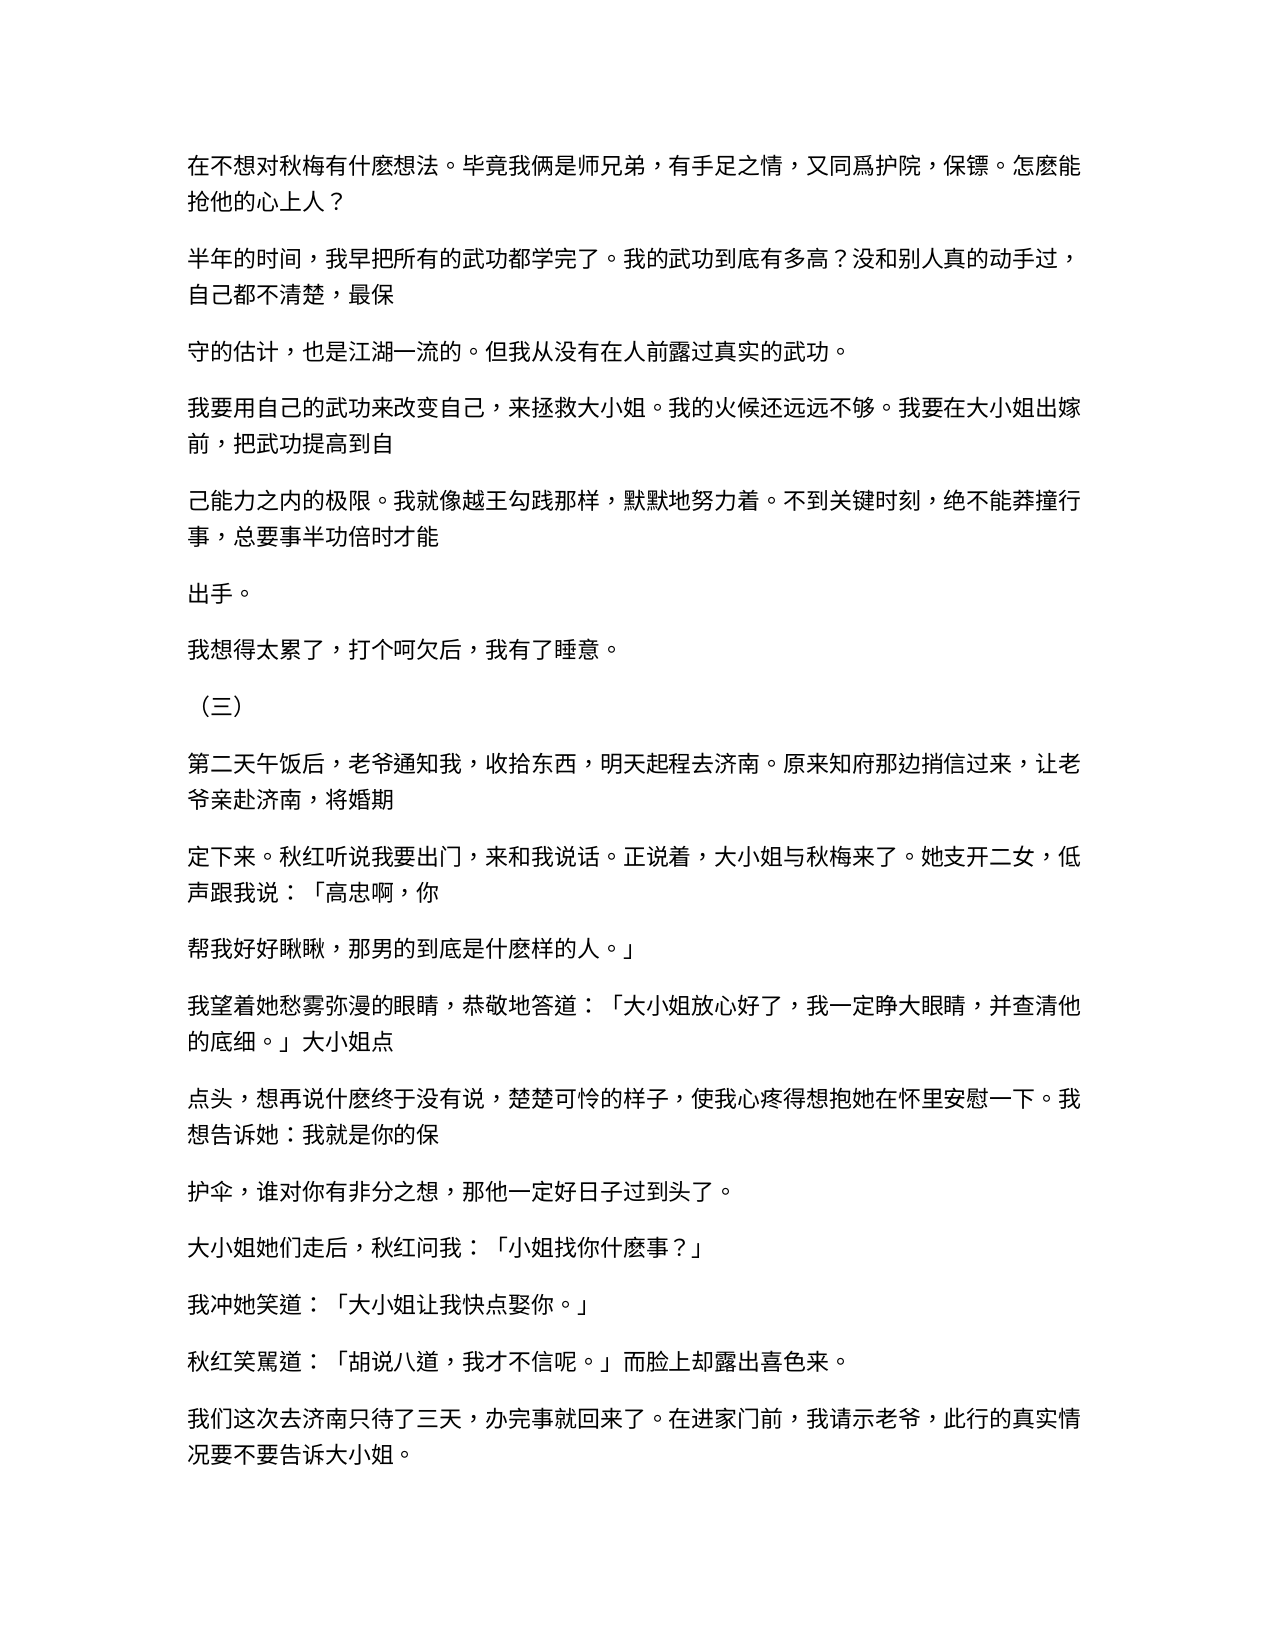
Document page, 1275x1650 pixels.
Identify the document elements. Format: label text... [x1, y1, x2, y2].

text 在不想对秋梅有什麽想法。毕竟我俩是师兄弟，有手足之情，又同爲护院，保镖。怎麽能抢他的心上人？ [187, 150, 1087, 217]
text 点头，想再说什麽终于没有说，楚楚可怜的样子，使我心疼得想抱她在怀里安慰一下。我想告诉她：我就是你的保 [187, 1083, 1087, 1150]
text 己能力之内的极限。我就像越王勾践那样，默默地努力着。不到关键时刻，绝不能莽撞行事，总要事半功倍时才能 [187, 485, 1087, 552]
text 我望着她愁雾弥漫的眼睛，恭敬地答道：「大小姐放心好了，我一定睁大眼睛，并查清他的底细。」大小姐点 [187, 990, 1087, 1057]
text 秋红笑駡道：「胡说八道，我才不信呢。」而脸上却露出喜色来。 [187, 1346, 1087, 1377]
text 我冲她笑道：「大小姐让我快点娶你。」 [187, 1289, 1087, 1320]
text 半年的时间，我早把所有的武功都学完了。我的武功到底有多高？没和别人真的动手过，自己都不清楚，最保 [187, 243, 1087, 310]
text 帮我好好瞅瞅，那男的到底是什麽样的人。」 [187, 933, 1087, 964]
text 出手。 [187, 578, 1087, 609]
text 我们这次去济南只待了三天，办完事就回来了。在进家门前，我请示老爷，此行的真实情况要不要告诉大小姐。 [187, 1403, 1087, 1470]
text 定下来。秋红听说我要出门，来和我说话。正说着，大小姐与秋梅来了。她支开二女，低声跟我说：「高忠啊，你 [187, 841, 1087, 908]
text 护伞，谁对你有非分之想，那他一定好日子过到头了。 [187, 1176, 1087, 1207]
text （三） [187, 691, 1087, 722]
text 守的估计，也是江湖一流的。但我从没有在人前露过真实的武功。 [187, 335, 1087, 367]
text 我想得太累了，打个呵欠后，我有了睡意。 [187, 634, 1087, 666]
text 大小姐她们走后，秋红问我：「小姐找你什麽事？」 [187, 1232, 1087, 1263]
text 第二天午饭后，老爷通知我，收拾东西，明天起程去济南。原来知府那边捎信过来，让老爷亲赴济南，将婚期 [187, 748, 1087, 815]
text 我要用自己的武功来改变自己，来拯救大小姐。我的火候还远远不够。我要在大小姐出嫁前，把武功提高到自 [187, 392, 1087, 459]
